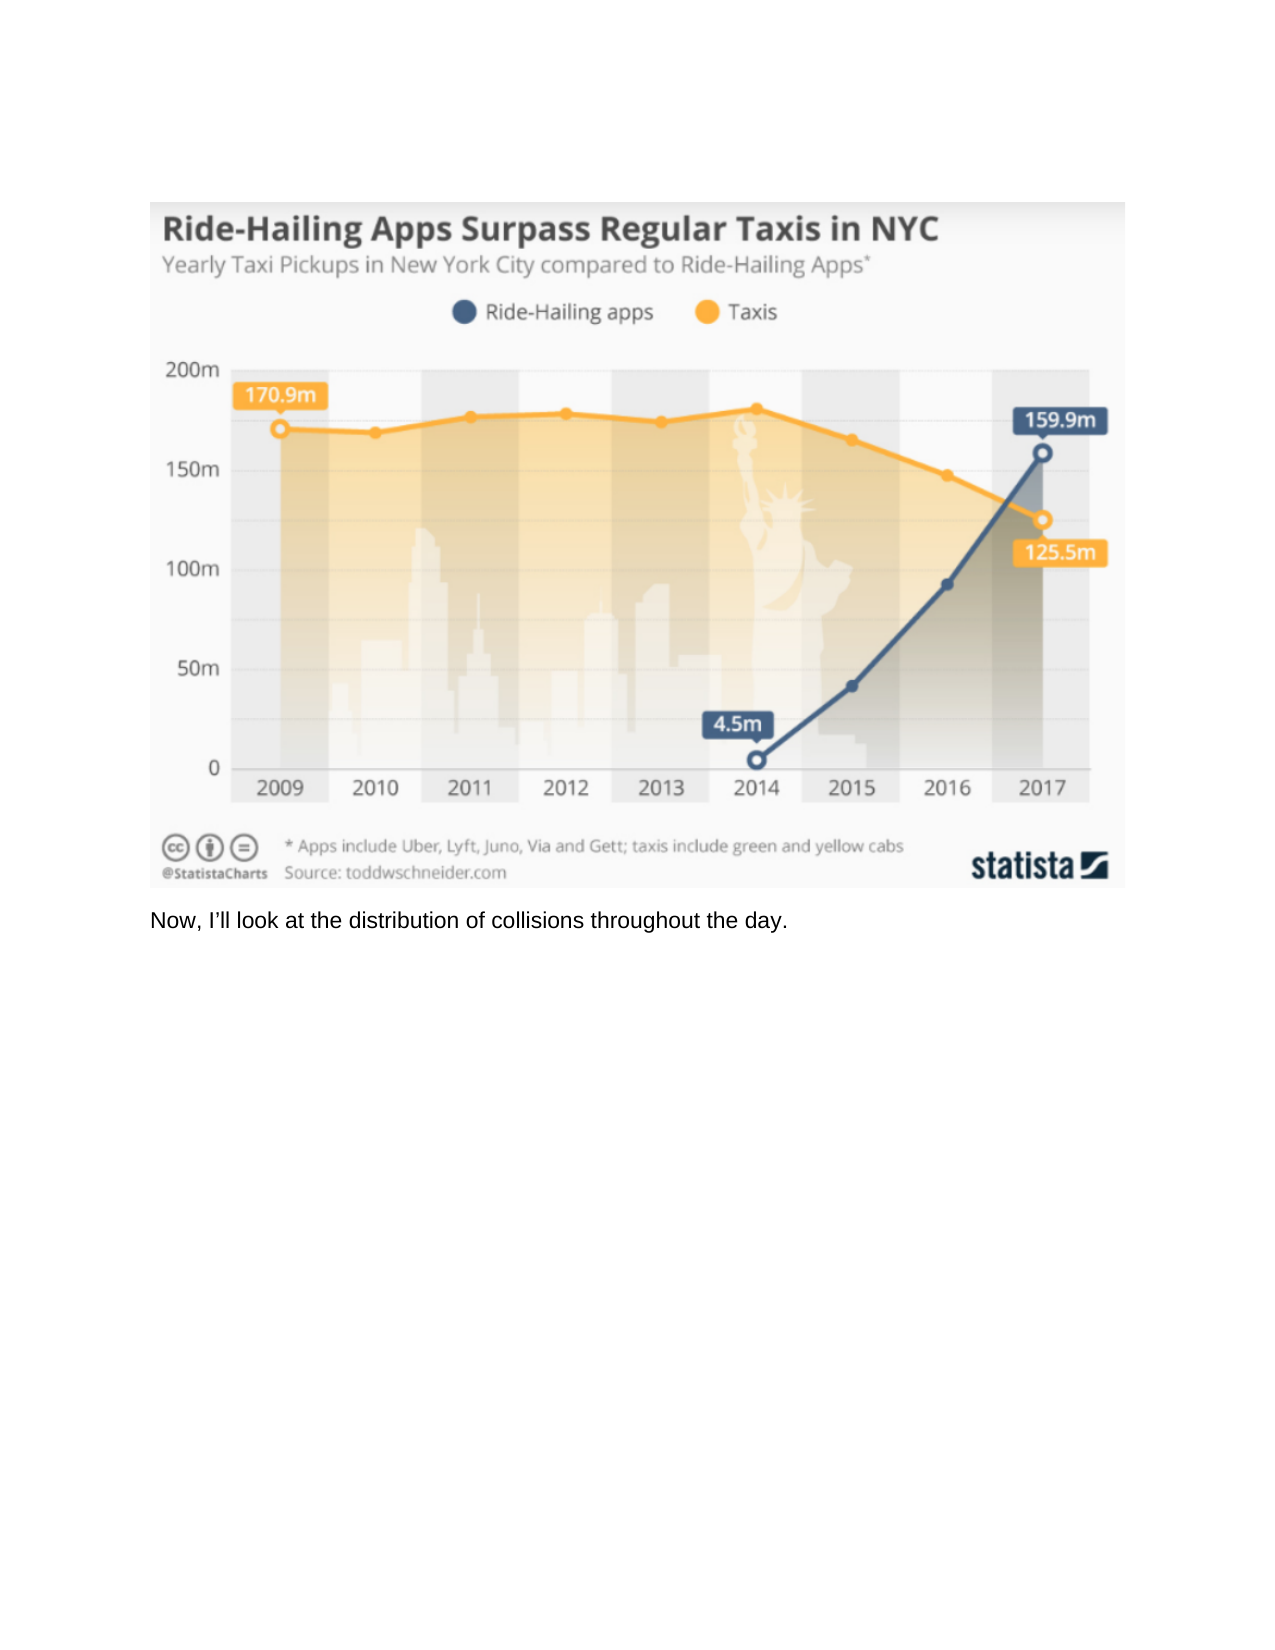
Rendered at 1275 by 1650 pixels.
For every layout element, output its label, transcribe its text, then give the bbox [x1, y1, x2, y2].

picture [150, 202, 1125, 888]
text Now, I’ll look at the distribution of collisions throughout the day. [150, 907, 1125, 933]
